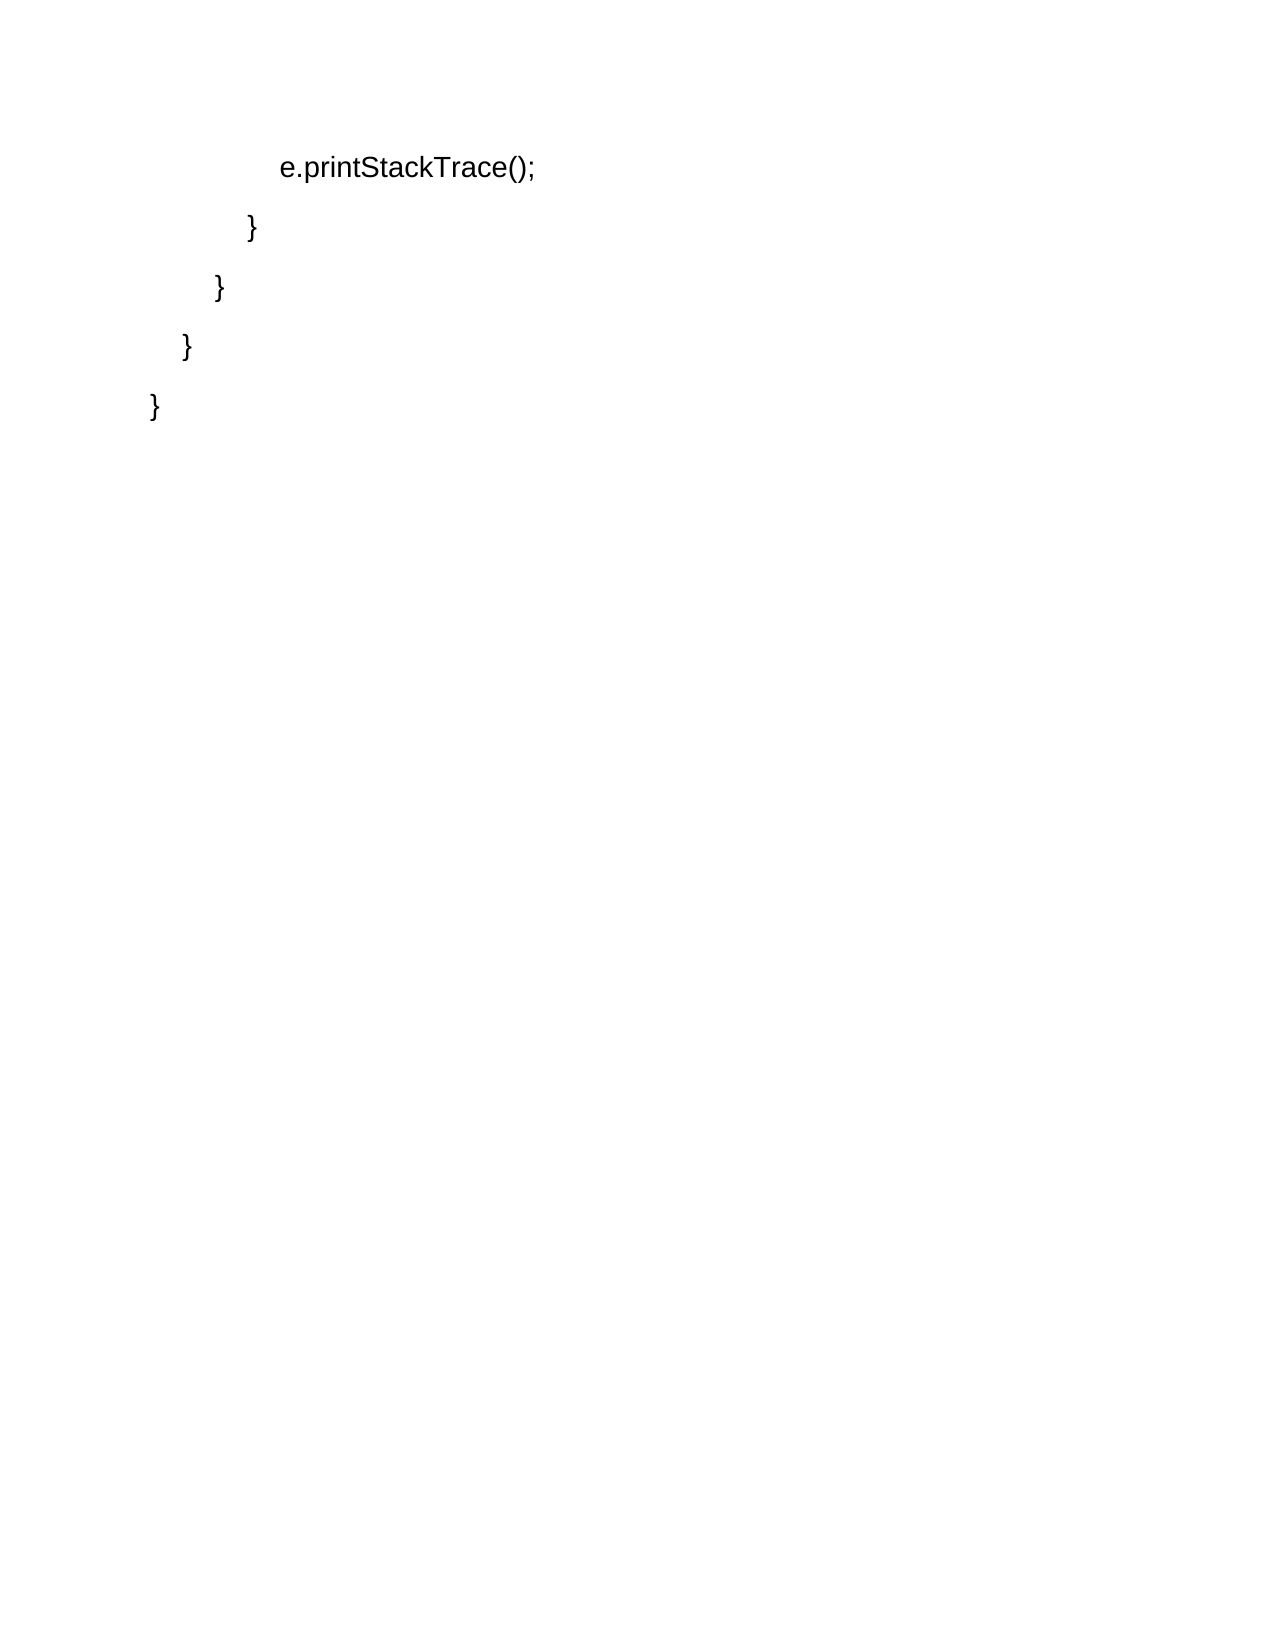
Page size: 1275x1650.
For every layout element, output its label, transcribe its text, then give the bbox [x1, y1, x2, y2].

text } [150, 209, 1125, 243]
text } [150, 269, 1125, 302]
text } [150, 328, 1125, 362]
text } [150, 387, 1125, 421]
text e.printStackTrace(); [150, 150, 1125, 183]
